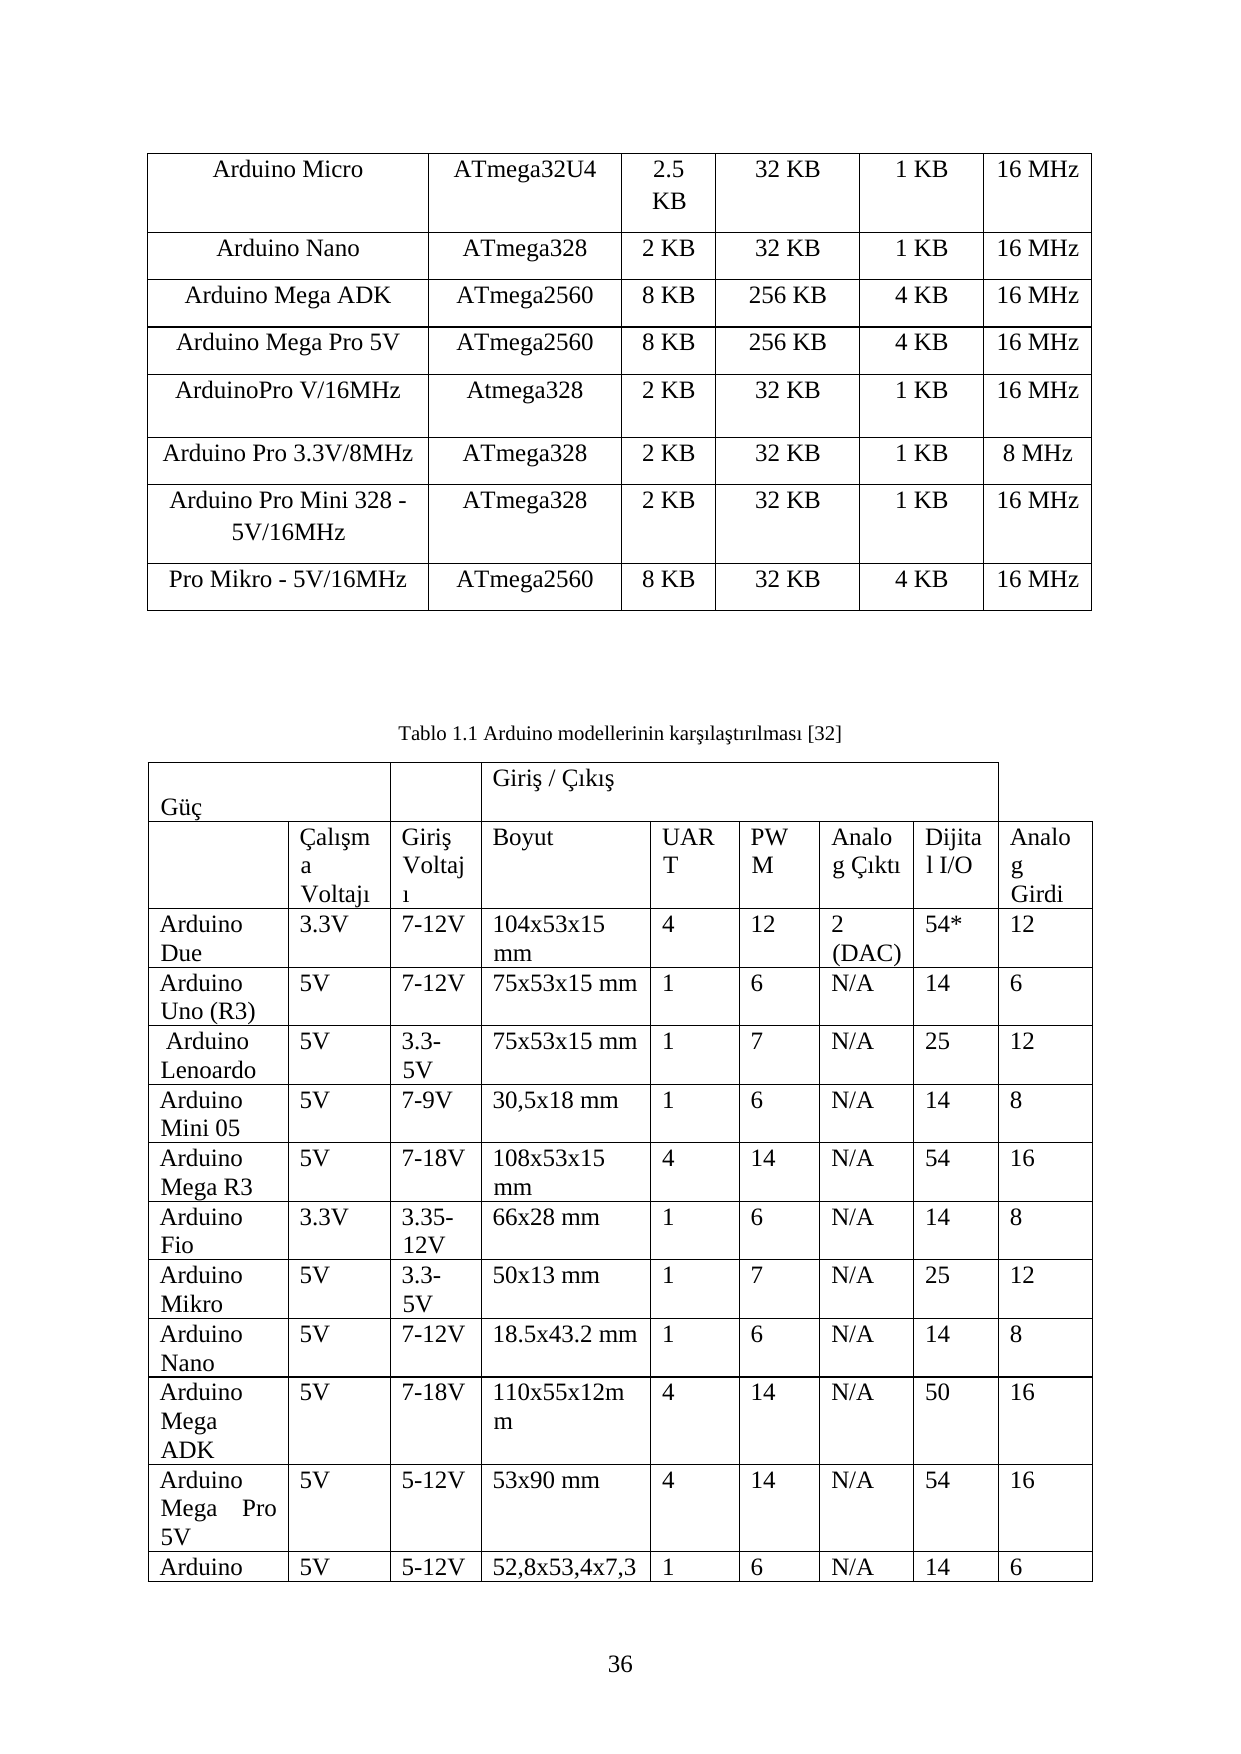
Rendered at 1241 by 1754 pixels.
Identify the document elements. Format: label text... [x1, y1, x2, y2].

table_cell 4 KB [860, 564, 983, 610]
table_cell 3.35-12V [391, 1202, 481, 1259]
table_cell Arduino Mega Pro 5V [149, 1465, 288, 1551]
table_cell 5V [289, 968, 390, 1025]
table_cell 6 [999, 1552, 1092, 1581]
table_cell 16 MHz [984, 375, 1091, 437]
table_cell 7-18V [391, 1143, 481, 1201]
table_cell Arduino Nano [149, 1319, 288, 1376]
table_cell Giriş Voltajı [391, 822, 481, 908]
table_cell 8 [999, 1319, 1092, 1376]
table_cell Analog Girdi [999, 822, 1092, 908]
table_cell 75x53x15 mm [482, 1026, 650, 1084]
table_cell Dijital I/O [914, 822, 998, 908]
table_cell 5V [289, 1143, 390, 1201]
table_cell 1 [651, 1552, 739, 1581]
table_cell 7 [740, 1260, 819, 1318]
table_cell ATmega2560 [429, 280, 621, 326]
table_cell ATmega2560 [429, 564, 621, 610]
table_cell 4 [651, 909, 739, 967]
table_cell Çalışma Voltajı [289, 822, 390, 908]
table_cell 7-12V [391, 968, 481, 1025]
table_cell 8 MHz [984, 438, 1091, 484]
table_cell 16 MHz [984, 154, 1091, 232]
table_cell Arduino Pro 3.3V/8MHz [148, 438, 428, 484]
table_cell ATmega328 [429, 485, 621, 563]
table_cell 14 [914, 968, 998, 1025]
table_cell 5V [289, 1319, 390, 1376]
table_cell N/A [820, 1202, 913, 1259]
table_cell Arduino Lenoardo [149, 1026, 288, 1084]
table_cell 108x53x15 mm [482, 1143, 650, 1201]
table_cell ATmega328 [429, 233, 621, 279]
table_cell 14 [740, 1378, 819, 1464]
table_cell 14 [914, 1085, 998, 1142]
text Tablo 1.1 Arduino modellerinin karşılaştırılması [32] [148, 721, 1093, 745]
table_cell 52,8x53,4x7,3 mm [482, 1552, 650, 1581]
table_cell Arduino Mikro [149, 1260, 288, 1318]
table_cell 1 [651, 1085, 739, 1142]
table_cell 25 [914, 1026, 998, 1084]
table_cell 256 KB [716, 328, 859, 374]
table_cell 54* [914, 909, 998, 967]
table_cell 14 [740, 1465, 819, 1551]
table_cell 7-18V [391, 1378, 481, 1464]
table_header [391, 763, 481, 821]
table_cell Arduino Mega ADK [149, 1378, 288, 1464]
table_cell 4 KB [860, 328, 983, 374]
table_cell 1 KB [860, 438, 983, 484]
table_header Giriş / Çıkış [482, 763, 998, 821]
table_cell 12 [999, 1026, 1092, 1084]
table_cell 5-12V [391, 1465, 481, 1551]
table_cell 32 KB [716, 485, 859, 563]
table_cell 6 [999, 968, 1092, 1025]
table_cell 1 [651, 1202, 739, 1259]
table_cell Boyut [482, 822, 650, 908]
table_cell 54 [914, 1143, 998, 1201]
table_cell N/A [820, 1143, 913, 1201]
table_cell 2 (DAC) [820, 909, 913, 967]
table_cell Arduino Micro [148, 154, 428, 232]
table_cell 8 [999, 1202, 1092, 1259]
table_cell 5-12V [391, 1552, 481, 1581]
table_cell N/A [820, 1085, 913, 1142]
table_cell N/A [820, 1026, 913, 1084]
table_cell 1 KB [860, 233, 983, 279]
table_cell Pro Mikro - 5V/16MHz [148, 564, 428, 610]
table_cell Arduino Fio [149, 1202, 288, 1259]
table_cell 6 [740, 968, 819, 1025]
table_cell [149, 822, 288, 908]
table_cell Atmega328 [429, 375, 621, 437]
table_cell 32 KB [716, 233, 859, 279]
table_cell 1 [651, 1319, 739, 1376]
table_cell 7 [740, 1026, 819, 1084]
table_cell 32 KB [716, 564, 859, 610]
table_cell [149, 1552, 288, 1581]
table_cell 8 [999, 1085, 1092, 1142]
table_cell 2 KB [622, 438, 715, 484]
table_cell 104x53x15 mm [482, 909, 650, 967]
table_cell 1 KB [860, 154, 983, 232]
table_cell PWM [740, 822, 819, 908]
table_cell 32 KB [716, 154, 859, 232]
table_cell 4 [651, 1143, 739, 1201]
table_cell 3.3V [289, 1202, 390, 1259]
table_cell 4 [651, 1378, 739, 1464]
table_cell 7-12V [391, 1319, 481, 1376]
table_cell 12 [999, 909, 1092, 967]
table_cell 1 KB [860, 375, 983, 437]
table_cell 7-9V [391, 1085, 481, 1142]
table_cell 5V [289, 1552, 390, 1581]
table_cell Analog Çıktı [820, 822, 913, 908]
table_cell 6 [740, 1319, 819, 1376]
table_cell 7-12V [391, 909, 481, 967]
table_cell 6 [740, 1552, 819, 1581]
table_cell N/A [820, 968, 913, 1025]
table_cell 2 KB [622, 375, 715, 437]
table_cell 66x28 mm [482, 1202, 650, 1259]
table_cell N/A [820, 1465, 913, 1551]
table_cell 4 KB [860, 280, 983, 326]
table_cell 3.3V [289, 909, 390, 967]
table_cell 32 KB [716, 375, 859, 437]
table_cell 2.5 KB [622, 154, 715, 232]
table_cell 53x90 mm [482, 1465, 650, 1551]
table_cell 1 [651, 968, 739, 1025]
table_cell 16 MHz [984, 564, 1091, 610]
table_cell Arduino Mini 05 [149, 1085, 288, 1142]
table_cell 30,5x18 mm [482, 1085, 650, 1142]
table_cell 6 [740, 1202, 819, 1259]
table_cell 110x55x12mm [482, 1378, 650, 1464]
table_cell 18.5x43.2 mm [482, 1319, 650, 1376]
table_cell 1 KB [860, 485, 983, 563]
table_cell 5V [289, 1378, 390, 1464]
table_cell Arduino Nano [148, 233, 428, 279]
table_cell 16 [999, 1143, 1092, 1201]
table_cell 5V [289, 1085, 390, 1142]
table_cell 16 MHz [984, 328, 1091, 374]
table_cell N/A [820, 1319, 913, 1376]
table_cell 4 [651, 1465, 739, 1551]
table_cell 3.3-5V [391, 1260, 481, 1318]
table_cell Arduino Mega R3 [149, 1143, 288, 1201]
table_cell 1 [651, 1026, 739, 1084]
table_cell Arduino Uno (R3) [149, 968, 288, 1025]
table_cell 16 [999, 1378, 1092, 1464]
table_cell ATmega2560 [429, 328, 621, 374]
table_cell 2 KB [622, 233, 715, 279]
table_cell 14 [914, 1552, 998, 1581]
table_cell Arduino Due [149, 909, 288, 967]
table_cell 14 [914, 1319, 998, 1376]
table_cell ArduinoPro V/16MHz [148, 375, 428, 437]
table_cell 14 [914, 1202, 998, 1259]
table_cell 8 KB [622, 280, 715, 326]
table_cell 1 [651, 1260, 739, 1318]
table_cell ATmega328 [429, 438, 621, 484]
table_cell 16 MHz [984, 485, 1091, 563]
table_cell N/A [820, 1260, 913, 1318]
table_cell Arduino Mega ADK [148, 280, 428, 326]
table_cell 5V [289, 1026, 390, 1084]
table_cell Arduino Pro Mini 328 - 5V/16MHz [148, 485, 428, 563]
table_cell 16 [999, 1465, 1092, 1551]
table_cell 8 KB [622, 564, 715, 610]
table_cell 14 [740, 1143, 819, 1201]
table_cell 16 MHz [984, 280, 1091, 326]
table_cell 12 [740, 909, 819, 967]
table_cell 2 KB [622, 485, 715, 563]
table_cell ATmega32U4 [429, 154, 621, 232]
table_cell 54 [914, 1465, 998, 1551]
table_cell 32 KB [716, 438, 859, 484]
table_cell N/A [820, 1378, 913, 1464]
table_cell 50 [914, 1378, 998, 1464]
table_cell N/A [820, 1552, 913, 1581]
table_cell 25 [914, 1260, 998, 1318]
table_cell 12 [999, 1260, 1092, 1318]
table_cell 75x53x15 mm [482, 968, 650, 1025]
table_header Güç [149, 763, 390, 821]
table_cell Arduino Mega Pro 5V [148, 328, 428, 374]
table_cell 8 KB [622, 328, 715, 374]
table_cell 3.3-5V [391, 1026, 481, 1084]
table_cell 16 MHz [984, 233, 1091, 279]
table_cell 50x13 mm [482, 1260, 650, 1318]
table_cell 256 KB [716, 280, 859, 326]
table_cell 5V [289, 1465, 390, 1551]
table_cell 5V [289, 1260, 390, 1318]
table_cell 6 [740, 1085, 819, 1142]
table_cell UART [651, 822, 739, 908]
